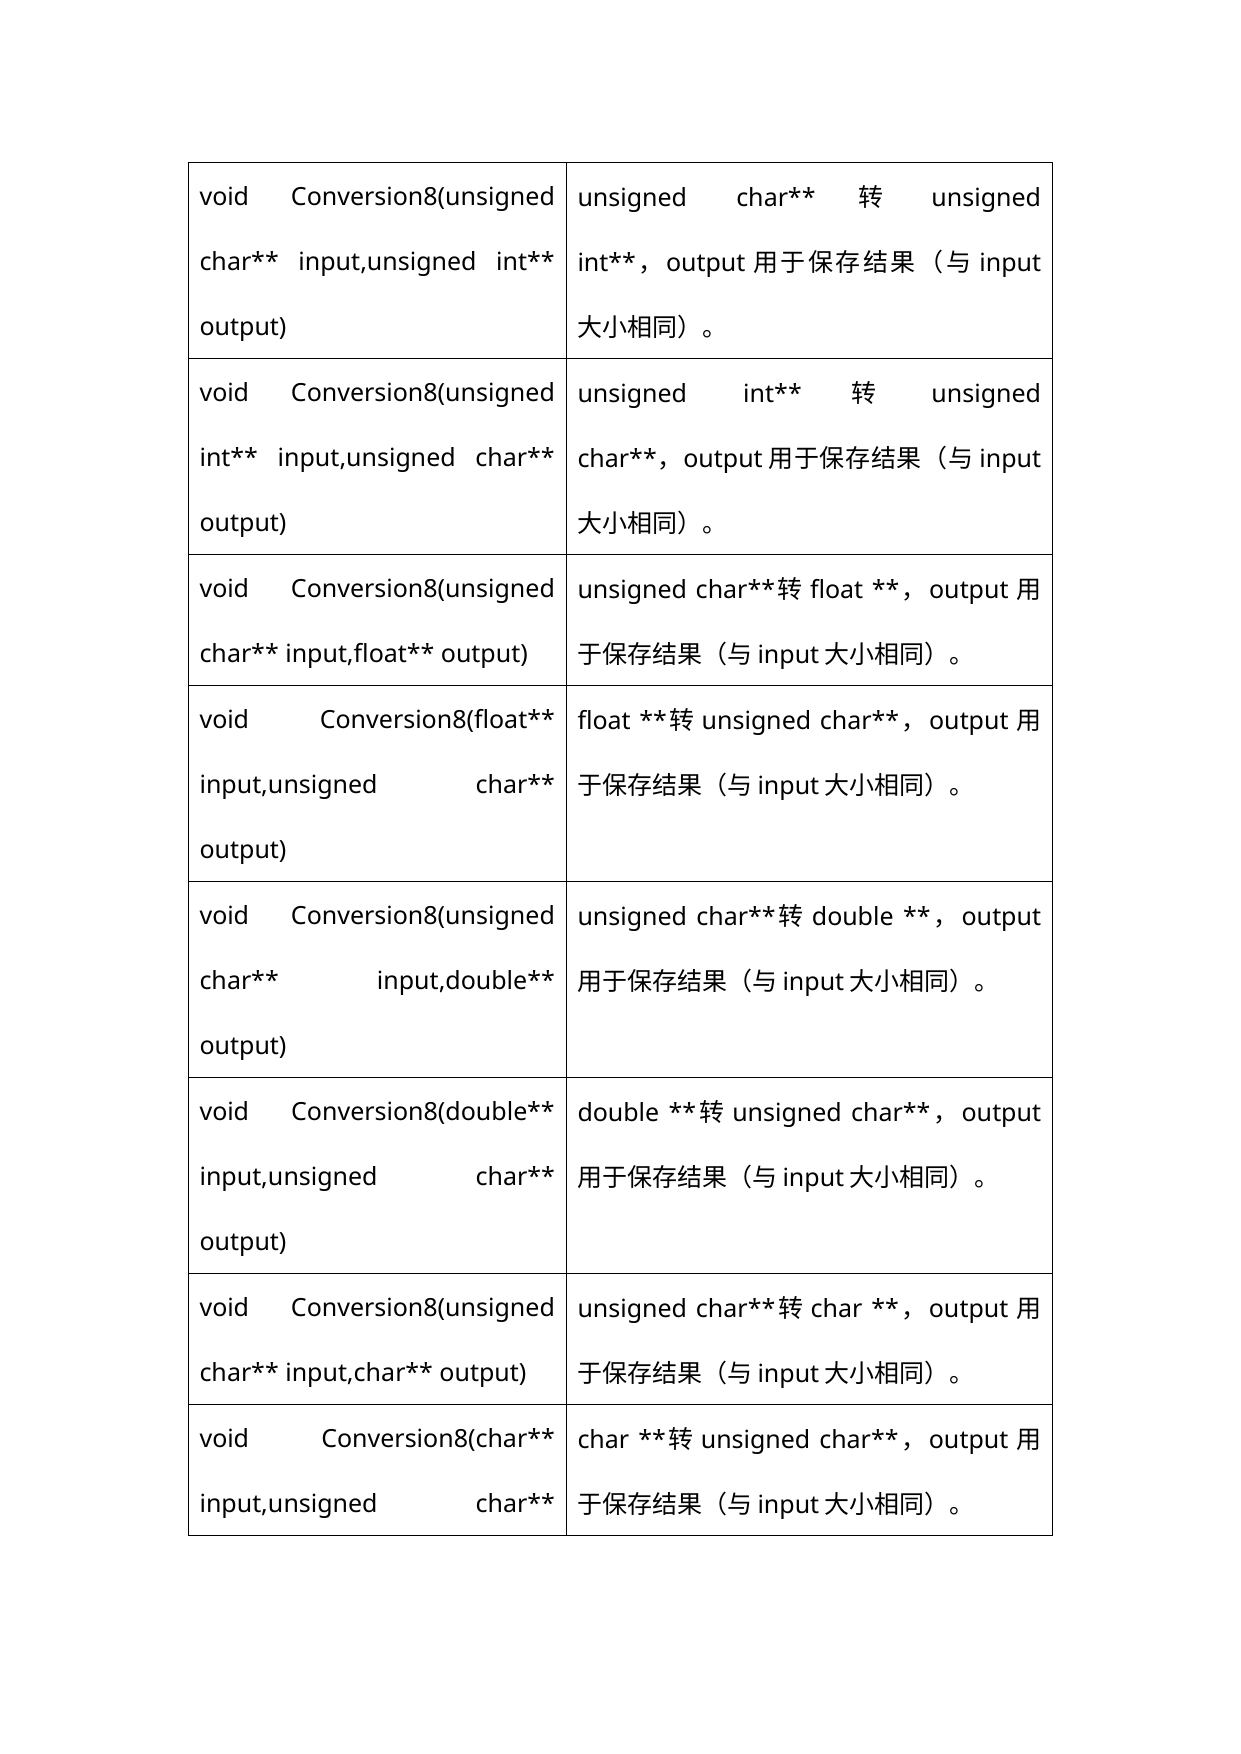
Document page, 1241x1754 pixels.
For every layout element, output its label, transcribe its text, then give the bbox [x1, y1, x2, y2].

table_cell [567, 1405, 1052, 1535]
table_cell double **转unsigned char**，output用于保存结果（与input大小相同）。 [567, 1078, 1052, 1273]
table_cell unsigned char**转unsigned int**，output用于保存结果（与input大小相同）。 [567, 163, 1052, 358]
table_cell void Conversion8(unsigned char** input,double** output) [189, 882, 566, 1077]
table_cell void Conversion8(float** input,unsigned char** output) [189, 686, 566, 881]
table_cell unsigned char**转char **，output用于保存结果（与input大小相同）。 [567, 1274, 1052, 1404]
table_cell void Conversion8(unsigned char** input,unsigned int** output) [189, 163, 566, 358]
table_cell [189, 1405, 566, 1535]
table_cell float **转unsigned char**，output用于保存结果（与input大小相同）。 [567, 686, 1052, 881]
table_cell void Conversion8(unsigned int** input,unsigned char** output) [189, 359, 566, 554]
table_cell unsigned char**转float **，output用于保存结果（与input大小相同）。 [567, 555, 1052, 685]
table_cell unsigned int**转unsigned char**，output用于保存结果（与input大小相同）。 [567, 359, 1052, 554]
table_cell void Conversion8(unsigned char** input,float** output) [189, 555, 566, 685]
table_cell unsigned char**转double **，output用于保存结果（与input大小相同）。 [567, 882, 1052, 1077]
table_cell void Conversion8(unsigned char** input,char** output) [189, 1274, 566, 1404]
table_cell void Conversion8(double** input,unsigned char** output) [189, 1078, 566, 1273]
